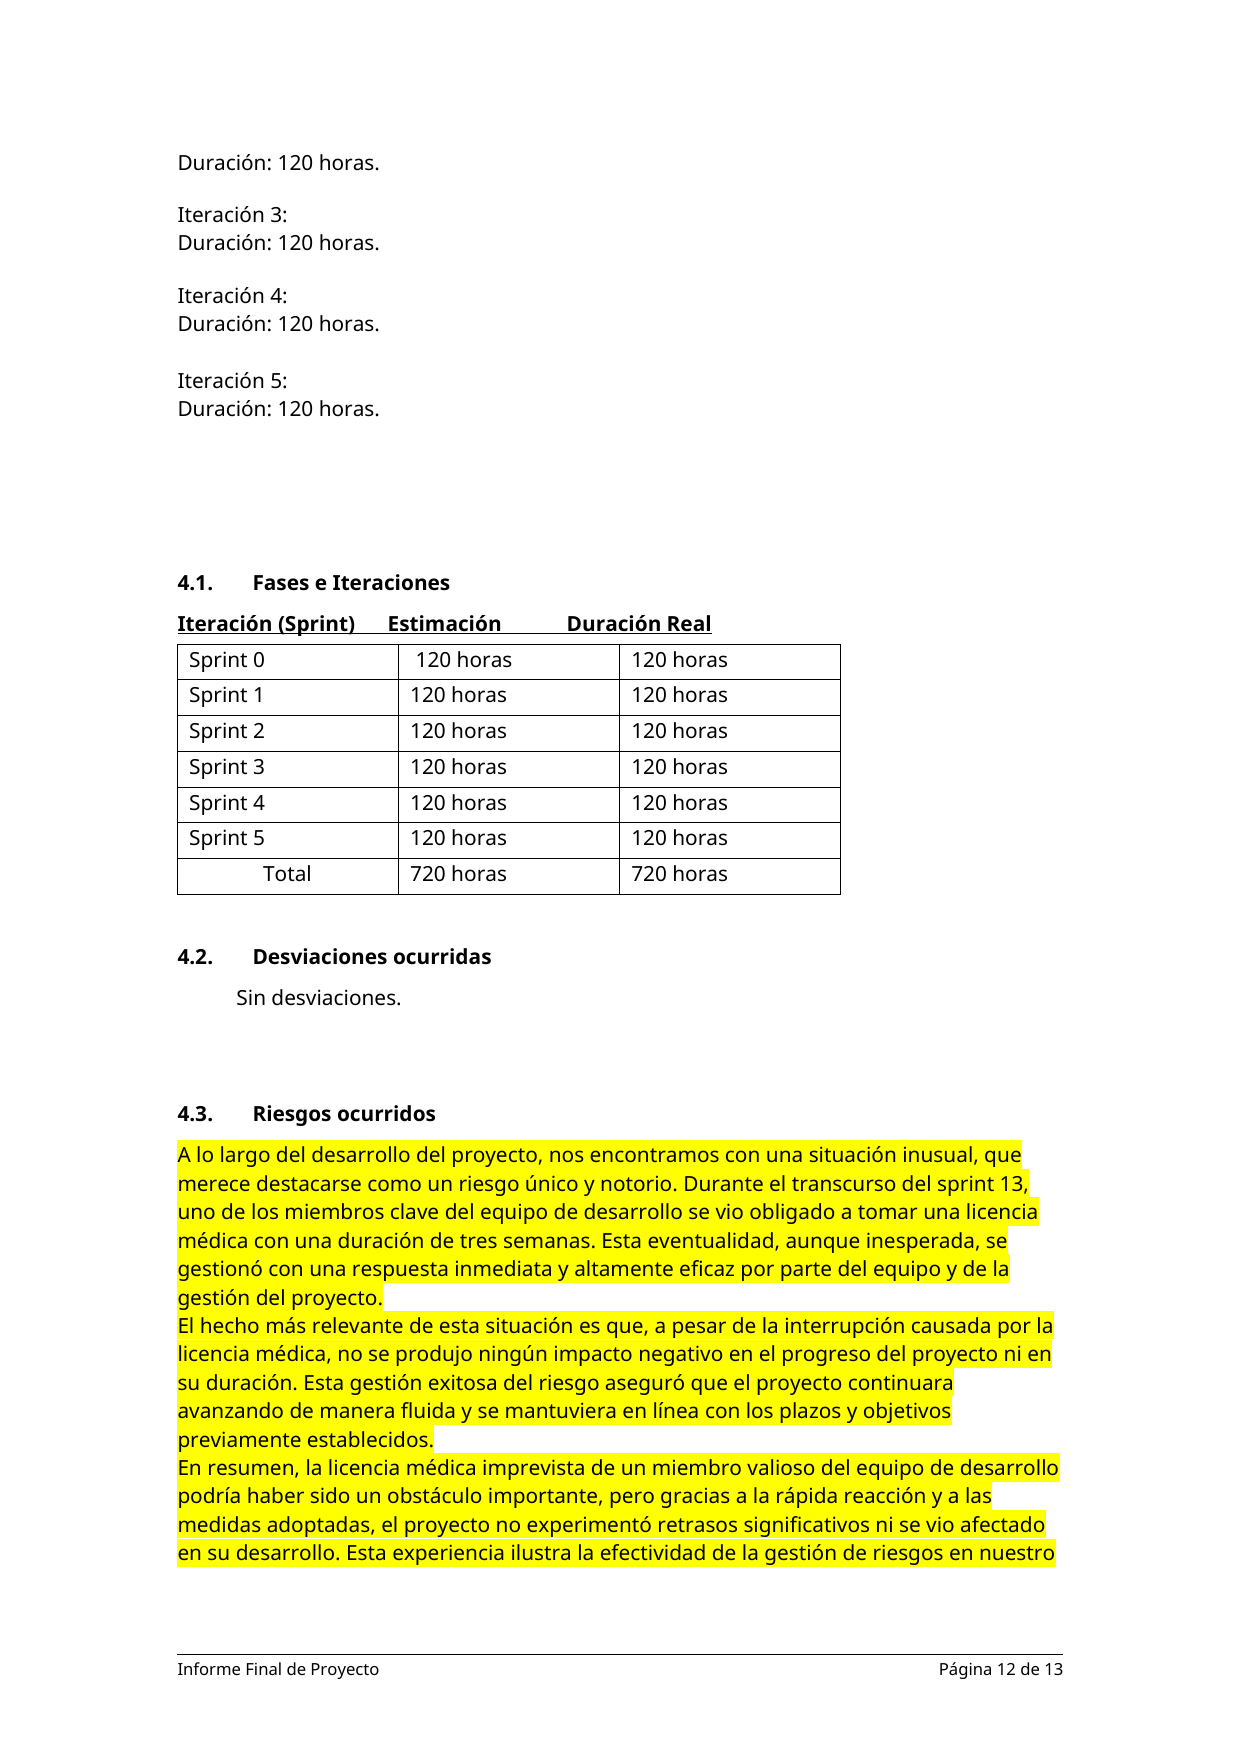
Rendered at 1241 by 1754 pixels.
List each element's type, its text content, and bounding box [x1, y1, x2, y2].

text Duración: 120 horas. [177, 394, 1063, 423]
text Duración: 120 horas. [177, 148, 1063, 176]
text Iteración (Sprint) Estimación Duración Real [177, 609, 1063, 637]
table_cell 120 horas [399, 680, 619, 715]
table_cell Sprint 2 [178, 716, 398, 751]
text Duración: 120 horas. [177, 309, 1063, 338]
text Fases e Iteraciones [177, 568, 1063, 596]
text Riesgos ocurridos [177, 1099, 1063, 1128]
text Iteración 3: [177, 200, 1063, 228]
table_cell 120 horas [399, 823, 619, 858]
text Iteración 5: [177, 366, 1063, 394]
table_header 120 horas [399, 645, 619, 679]
table_header Sprint 0 [178, 645, 398, 679]
table_cell 120 horas [399, 752, 619, 787]
table_header 120 horas [620, 645, 840, 679]
text A lo largo del desarrollo del proyecto, nos encontramos con una situación inusual, que merece destacarse como un riesgo único y notorio. Durante el transcurso del sprint 13, uno de los miembros clave del equipo de desarrollo se vio obligado a tomar una licencia médica con una duración de tres semanas. Esta eventualidad, aunque inesperada, se gestionó con una respuesta inmediata y altamente eficaz por parte del equipo y de la gestión del proyecto. [383, 1140, 1063, 1311]
table_cell 120 horas [620, 752, 840, 787]
table_cell 120 horas [620, 788, 840, 822]
table_cell 120 horas [620, 716, 840, 751]
table_cell Sprint 3 [178, 752, 398, 787]
text Iteración 4: [177, 281, 1063, 309]
text Duración: 120 horas. [177, 228, 1063, 257]
table_cell 120 horas [399, 716, 619, 751]
table_cell 720 horas [620, 859, 840, 894]
table_cell 120 horas [620, 823, 840, 858]
table_cell 120 horas [620, 680, 840, 715]
table_cell Sprint 5 [178, 823, 398, 858]
table_cell 720 horas [399, 859, 619, 894]
text El hecho más relevante de esta situación es que, a pesar de la interrupción causada por la licencia médica, no se produjo ningún impacto negativo en el progreso del proyecto ni en su duración. Esta gestión exitosa del riesgo aseguró que el proyecto continuara avanzando de manera fluida y se mantuviera en línea con los plazos y objetivos previamente establecidos. [177, 1311, 1063, 1453]
text Sin desviaciones. [236, 983, 1063, 1011]
text Desviaciones ocurridas [177, 942, 1063, 970]
table_cell 120 horas [399, 788, 619, 822]
table_cell Sprint 1 [178, 680, 398, 715]
table_cell Sprint 4 [178, 788, 398, 822]
table_cell Total [178, 859, 398, 894]
